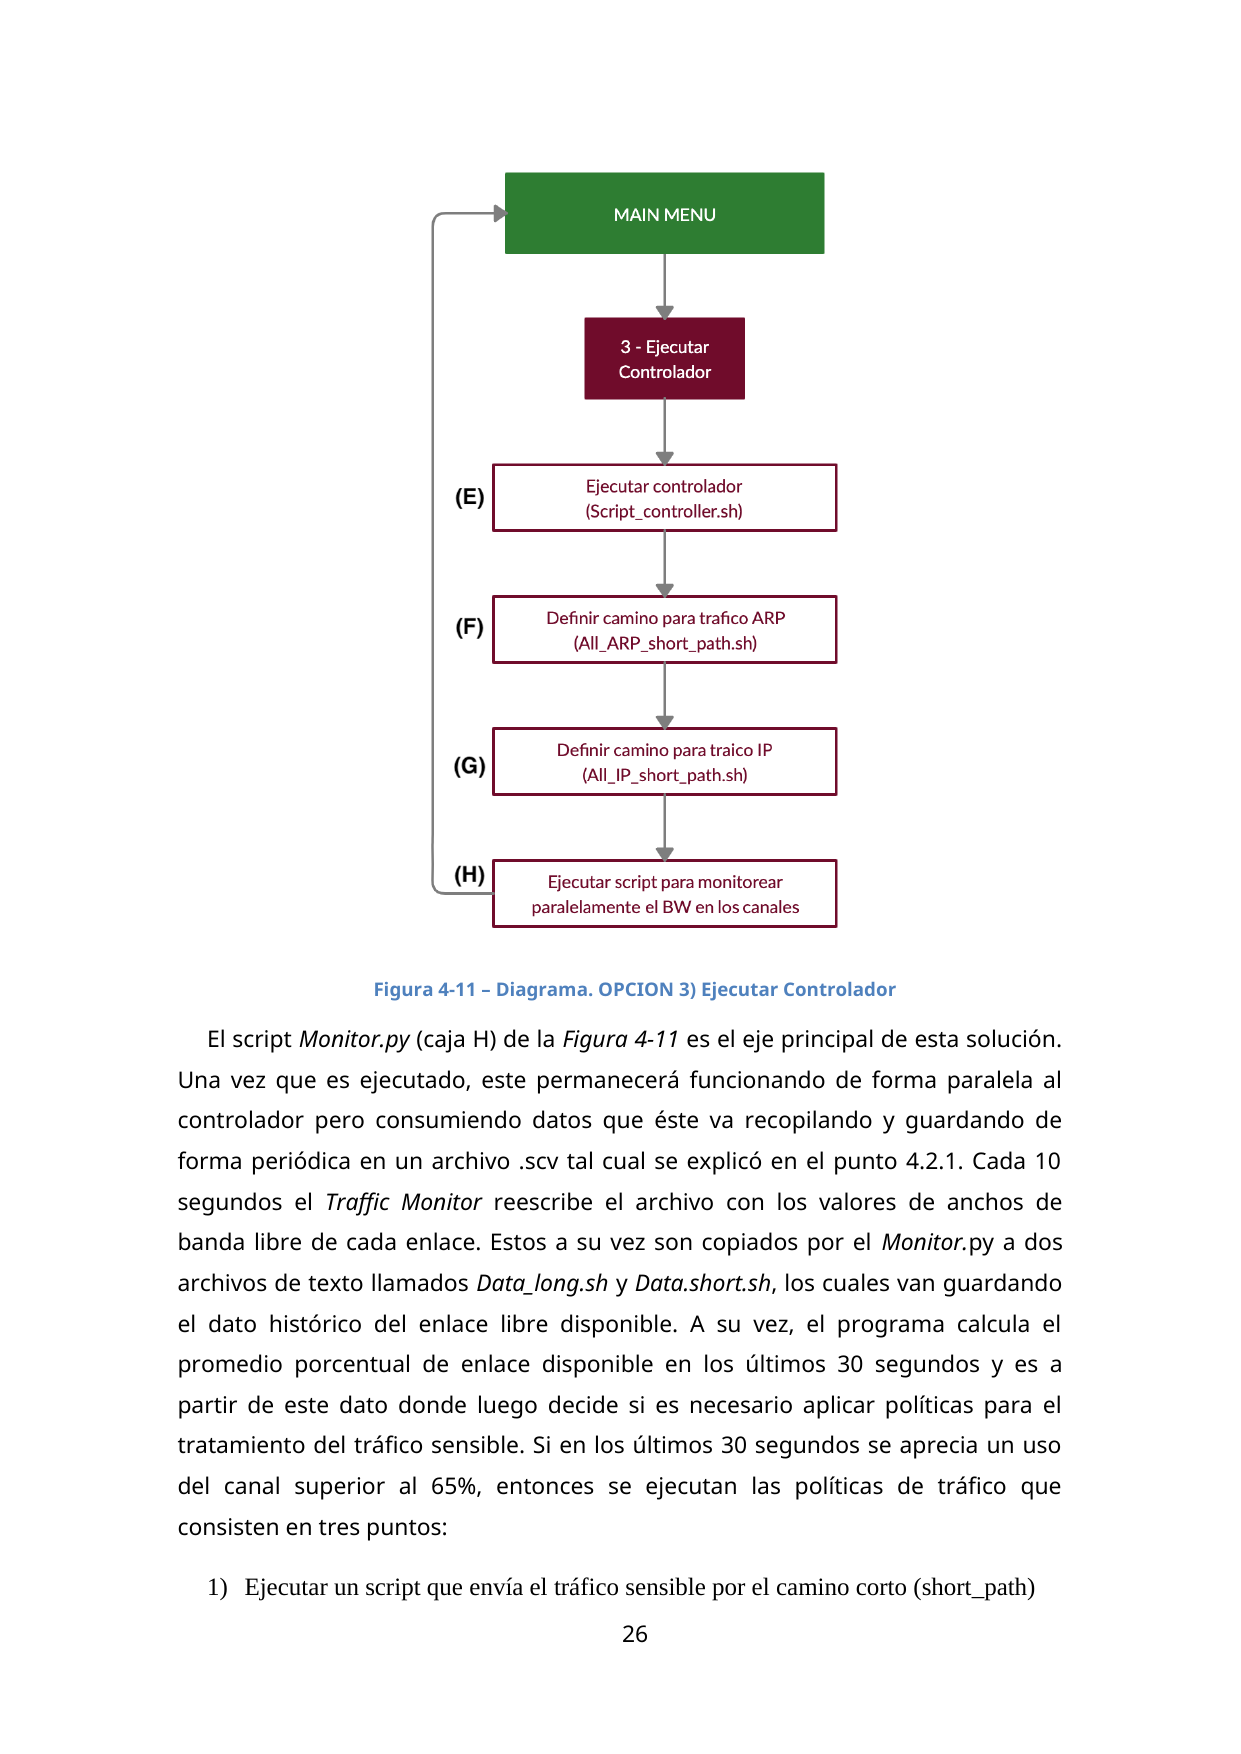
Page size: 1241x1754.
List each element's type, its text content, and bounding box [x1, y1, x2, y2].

text Figura 4-11 – Diagrama. OPCION 3) Ejecutar Controlador [177, 977, 1063, 1002]
picture [406, 147, 863, 947]
text El script Monitor.py (caja H) de la Figura 4-11 es el eje principal de esta solución. Una vez que es ejecutado, este permanecerá funcionando de forma paralela al controlador pero consumiendo datos que éste va recopilando y guardando de forma periódica en un archivo .scv tal cual se explicó en el punto 4.2.1. Cada 10 segundos el Traffic Monitor reescribe el archivo con los valores de anchos de banda libre de cada enlace. Estos a su vez son copiados por el Monitor.py a dos archivos de texto llamados Data_long.sh y Data.short.sh, los cuales van guardando el dato histórico del enlace libre disponible. A su vez, el programa calcula el promedio porcentual de enlace disponible en los últimos 30 segundos y es a partir de este dato donde luego decide si es necesario aplicar políticas para el tratamiento del tráfico sensible. Si en los últimos 30 segundos se aprecia un uso del canal superior al 65%, entonces se ejecutan las políticas de tráfico que consisten en tres puntos: [177, 1023, 1063, 1542]
list Ejecutar un script que envía el tráfico sensible por el camino corto (short_path) [207, 1572, 1063, 1601]
